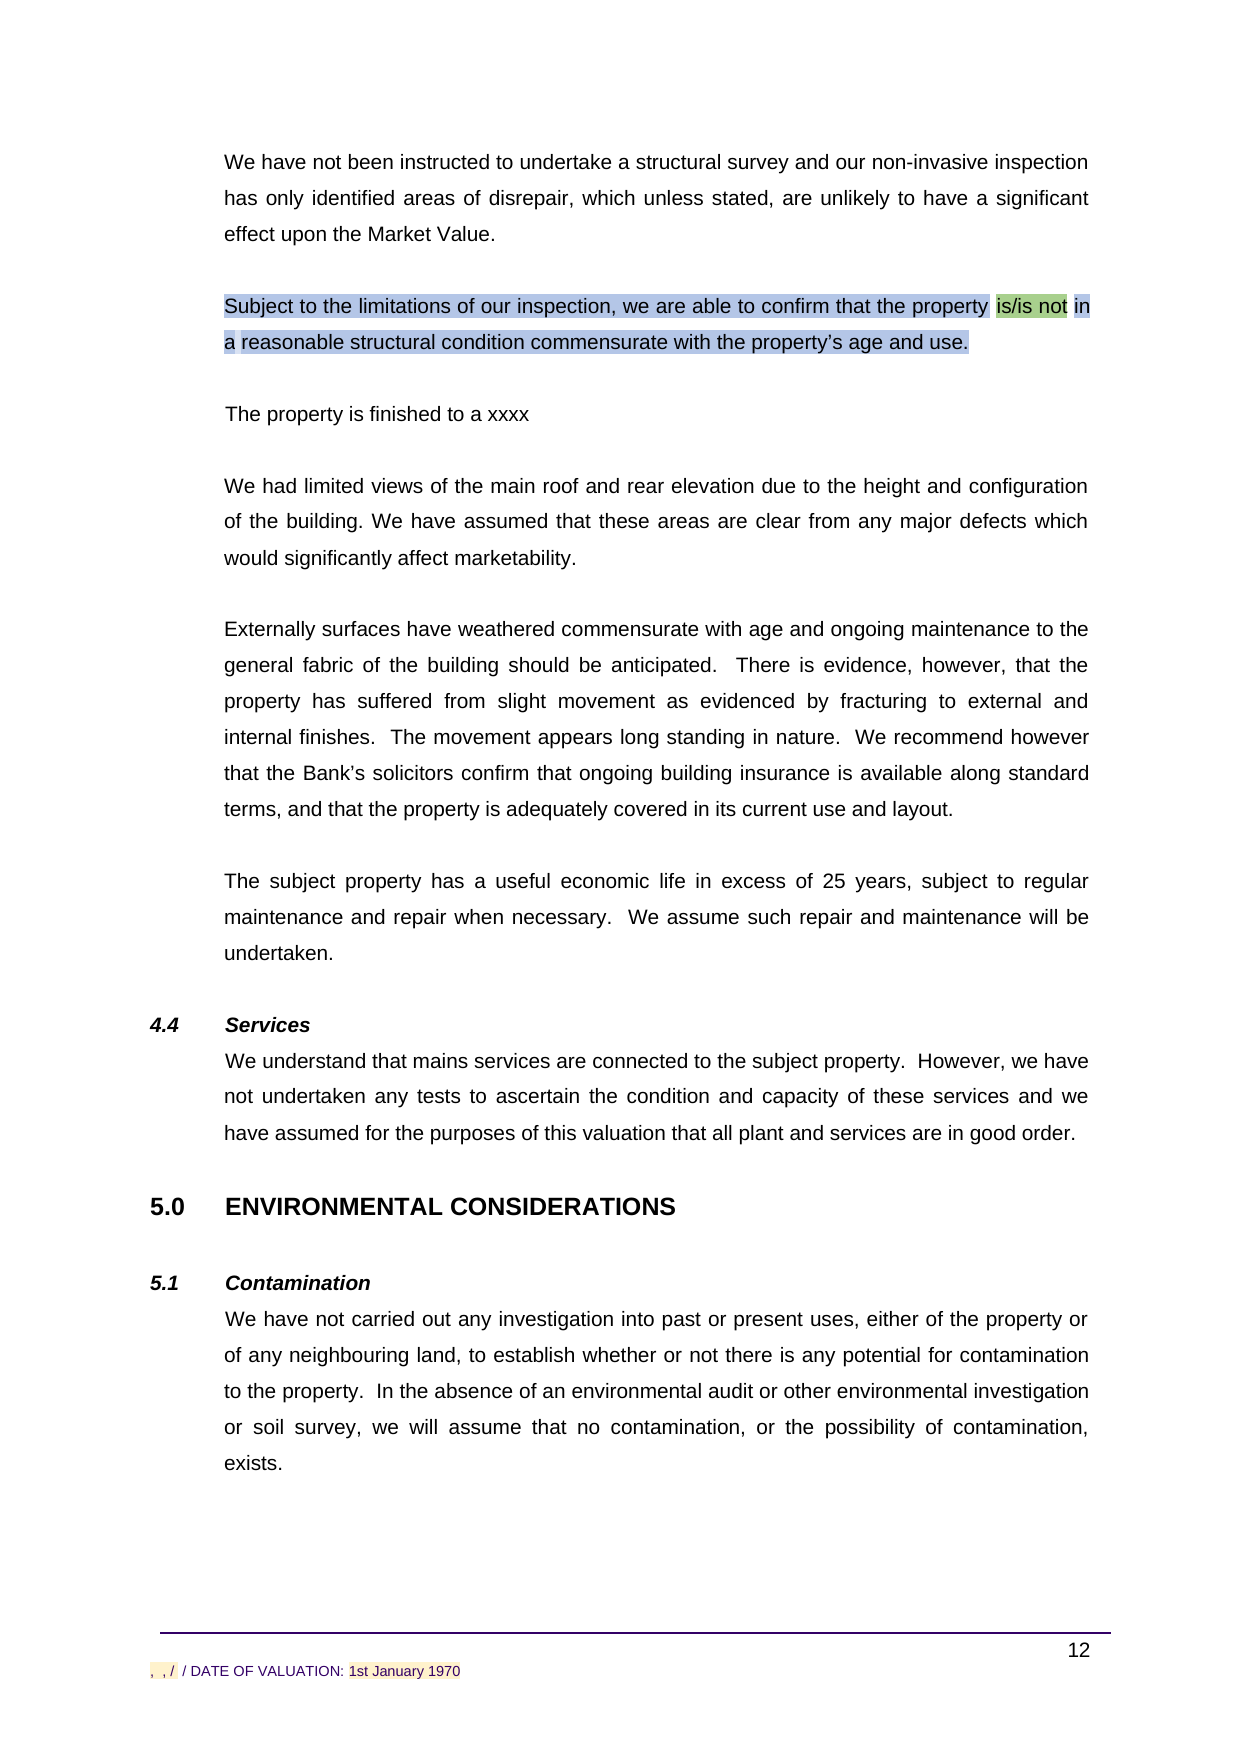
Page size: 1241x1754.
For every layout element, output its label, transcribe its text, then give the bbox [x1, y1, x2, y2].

text We have not been instructed to undertake a structural survey and our non-invasive inspection has only identified areas of disrepair, which unless stated, are unlikely to have a significant effect upon the Market Value. [150, 150, 1090, 246]
text Externally surfaces have weathered commensurate with age and ongoing maintenance to the general fabric of the building should be anticipated. There is evidence, however, that the property has suffered from slight movement as evidenced by fracturing to external and internal finishes. The movement appears long standing in nature. We recommend however that the Bank’s solicitors confirm that ongoing building insurance is available along standard terms, and that the property is adequately covered in its current use and layout. [224, 617, 1090, 821]
text We have not carried out any investigation into past or present uses, either of the property or of any neighbouring land, to establish whether or not there is any potential for contamination to the property. In the absence of an environmental audit or other environmental investigation or soil survey, we will assume that no contamination, or the possibility of contamination, exists. [224, 1307, 1090, 1475]
subtitle 5.1 Contamination [150, 1271, 1090, 1295]
text The subject property has a useful economic life in excess of 25 years, subject to regular maintenance and repair when necessary. We assume such repair and maintenance will be undertaken. [224, 869, 1090, 964]
subtitle 4.4 Services [150, 1012, 1090, 1036]
text We had limited views of the main roof and rear elevation due to the height and configuration of the building. We have assumed that these areas are clear from any major defects which would significantly affect marketability. [224, 473, 1090, 569]
text The property is finished to a xxxx [150, 402, 1090, 426]
text We understand that mains services are connected to the subject property. However, we have not undertaken any tests to ascertain the condition and capacity of these services and we have assumed for the purposes of this valuation that all plant and services are in good order. [224, 1048, 1090, 1144]
subtitle 5.0 ENVIRONMENTAL CONSIDERATIONS [150, 1192, 1090, 1221]
text Subject to the limitations of our inspection, we are able to confirm that the property is/is not in a reasonable structural condition commensurate with the property’s age and use. [224, 294, 1090, 354]
